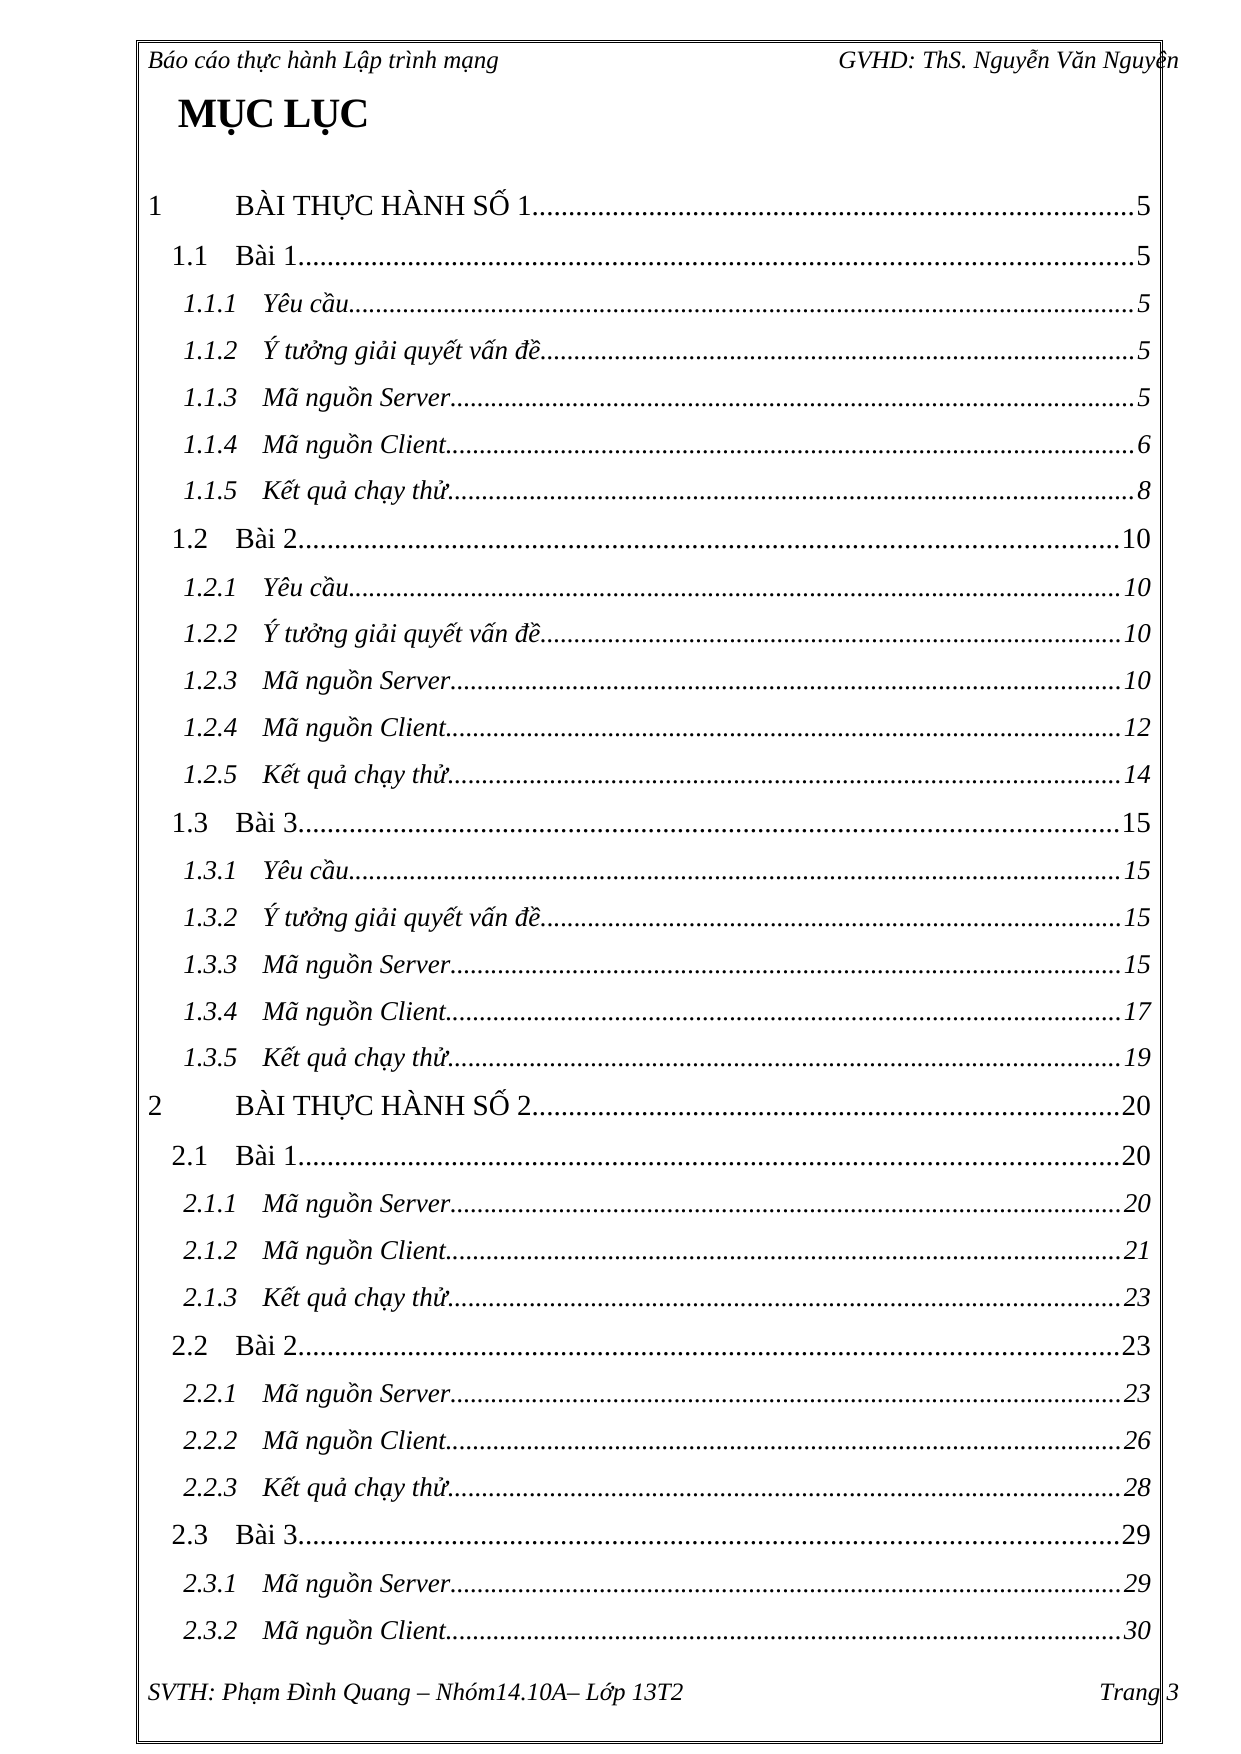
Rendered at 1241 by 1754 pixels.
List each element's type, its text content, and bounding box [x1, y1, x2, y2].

text 2.2 Bài 2 23 [171, 1328, 1152, 1361]
text 2.3 Bài 3 29 [171, 1517, 1152, 1551]
text 1.1.2 Ý tưởng giải quyết vấn đề 5 [183, 334, 1152, 365]
text 1.2.4 Mã nguồn Client 12 [183, 711, 1152, 742]
text 1.2.1 Yêu cầu 10 [183, 571, 1152, 602]
text 1.3.3 Mã nguồn Server 15 [183, 948, 1152, 979]
text 2.3.2 Mã nguồn Client 30 [183, 1614, 1152, 1645]
text 1.2.3 Mã nguồn Server 10 [183, 664, 1152, 696]
text 1.3.2 Ý tưởng giải quyết vấn đề. 15 [183, 901, 1152, 932]
text 1.1.5 Kết quả chạy thử 8 [183, 474, 1152, 506]
text 2.1 Bài 1 20 [171, 1138, 1152, 1171]
text 2.1.2 Mã nguồn Client 21 [183, 1234, 1152, 1265]
text 2.2.2 Mã nguồn Client 26 [183, 1424, 1152, 1455]
text 1.3.4 Mã nguồn Client 17 [183, 994, 1152, 1026]
text 2 Bài thực hành số 2 20 [148, 1088, 1152, 1122]
text 2.1.3 Kết quả chạy thử 23 [183, 1281, 1152, 1312]
text 1.2 Bài 2 10 [171, 521, 1152, 555]
text 1.3.1 Yêu cầu 15 [183, 854, 1152, 885]
text 1 Bài thực hành số 1 5 [148, 188, 1152, 222]
text 2.1.1 Mã nguồn Server 20 [183, 1187, 1152, 1218]
text 1.1.3 Mã nguồn Server 5 [183, 381, 1152, 412]
text 1.1.4 Mã nguồn Client 6 [183, 428, 1152, 459]
text 1.3 Bài 3 15 [171, 805, 1152, 838]
text 2.2.1 Mã nguồn Server 23 [183, 1377, 1152, 1408]
title MỤC LỤC [148, 89, 1152, 137]
text 2.3.1 Mã nguồn Server 29 [183, 1567, 1152, 1598]
text 1.2.5 Kết quả chạy thử 14 [183, 758, 1152, 789]
text 1.3.5 Kết quả chạy thử 19 [183, 1041, 1152, 1072]
text 2.2.3 Kết quả chạy thử 28 [183, 1471, 1152, 1502]
text 1.1 Bài 1 5 [171, 238, 1152, 271]
text 1.2.2 Ý tưởng giải quyết vấn đề 10 [183, 618, 1152, 649]
text 1.1.1 Yêu cầu 5 [183, 287, 1152, 318]
